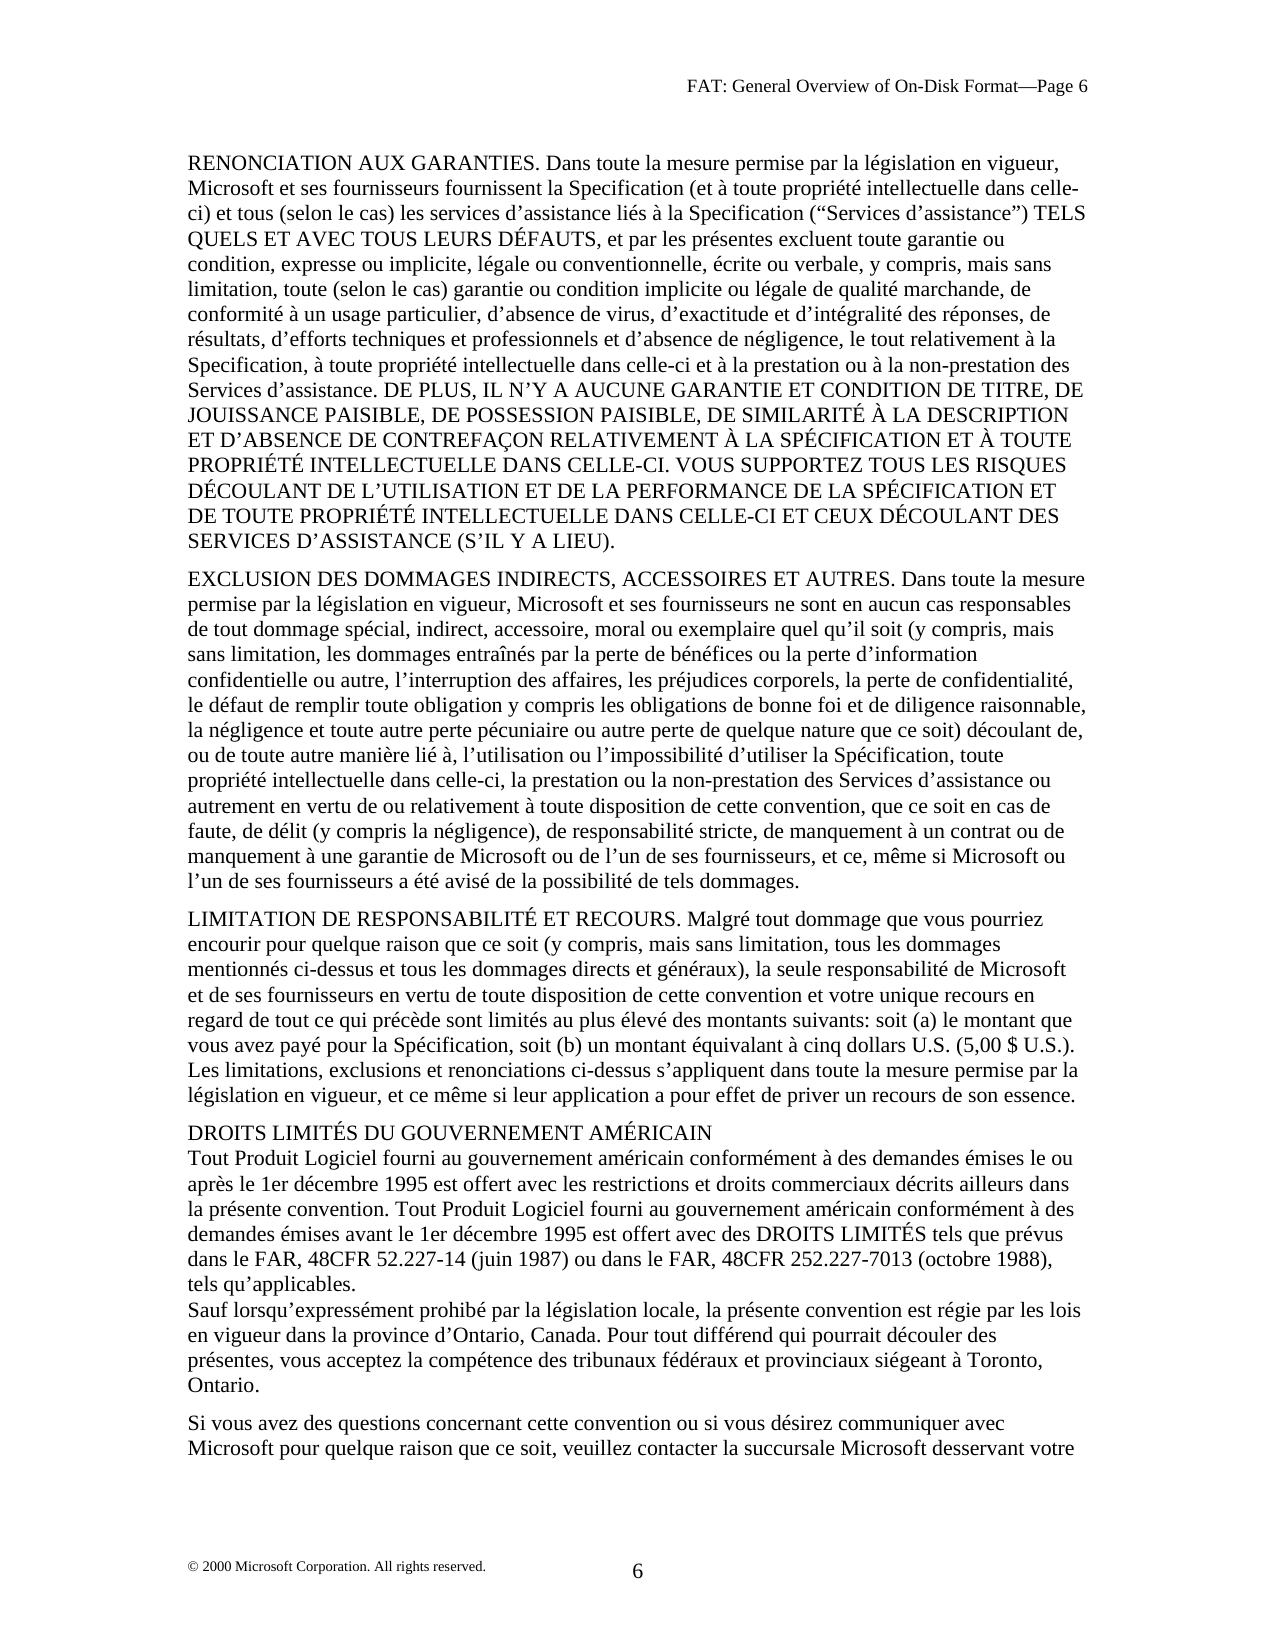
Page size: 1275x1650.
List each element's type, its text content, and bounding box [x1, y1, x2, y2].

text LIMITATION DE RESPONSABILITÉ ET RECOURS. Malgré tout dommage que vous pourriez encourir pour quelque raison que ce soit (y compris, mais sans limitation, tous les dommages mentionnés ci-dessus et tous les dommages directs et généraux), la seule responsabilité de Microsoft et de ses fournisseurs en vertu de toute disposition de cette convention et votre unique recours en regard de tout ce qui précède sont limités au plus élevé des montants suivants: soit (a) le montant que vous avez payé pour la Spécification, soit (b) un montant équivalant à cinq dollars U.S. (5,00 $ U.S.). Les limitations, exclusions et renonciations ci-dessus s’appliquent dans toute la mesure permise par la législation en vigueur, et ce même si leur application a pour effet de priver un recours de son essence. [187, 906, 1087, 1108]
text EXCLUSION DES DOMMAGES INDIRECTS, ACCESSOIRES ET AUTRES. Dans toute la mesure permise par la législation en vigueur, Microsoft et ses fournisseurs ne sont en aucun cas responsables de tout dommage spécial, indirect, accessoire, moral ou exemplaire quel qu’il soit (y compris, mais sans limitation, les dommages entraînés par la perte de bénéfices ou la perte d’information confidentielle ou autre, l’interruption des affaires, les préjudices corporels, la perte de confidentialité, le défaut de remplir toute obligation y compris les obligations de bonne foi et de diligence raisonnable, la négligence et toute autre perte pécuniaire ou autre perte de quelque nature que ce soit) découlant de, ou de toute autre manière lié à, l’utilisation ou l’impossibilité d’utiliser la Spécification, toute propriété intellectuelle dans celle-ci, la prestation ou la non-prestation des Services d’assistance ou autrement en vertu de ou relativement à toute disposition de cette convention, que ce soit en cas de faute, de délit (y compris la négligence), de responsabilité stricte, de manquement à un contrat ou de manquement à une garantie de Microsoft ou de l’un de ses fournisseurs, et ce, même si Microsoft ou l’un de ses fournisseurs a été avisé de la possibilité de tels dommages. [187, 566, 1087, 893]
text RENONCIATION AUX GARANTIES. Dans toute la mesure permise par la législation en vigueur, Microsoft et ses fournisseurs fournissent la Specification (et à toute propriété intellectuelle dans celle-ci) et tous (selon le cas) les services d’assistance liés à la Specification (“Services d’assistance”) TELS QUELS ET AVEC TOUS LEURS DÉFAUTS, et par les présentes excluent toute garantie ou condition, expresse ou implicite, légale ou conventionnelle, écrite ou verbale, y compris, mais sans limitation, toute (selon le cas) garantie ou condition implicite ou légale de qualité marchande, de conformité à un usage particulier, d’absence de virus, d’exactitude et d’intégralité des réponses, de résultats, d’efforts techniques et professionnels et d’absence de négligence, le tout relativement à la Specification, à toute propriété intellectuelle dans celle-ci et à la prestation ou à la non-prestation des Services d’assistance. DE PLUS, IL N’Y A AUCUNE GARANTIE ET CONDITION DE TITRE, DE JOUISSANCE PAISIBLE, DE POSSESSION PAISIBLE, DE SIMILARITÉ À LA DESCRIPTION ET D’ABSENCE DE CONTREFAÇON RELATIVEMENT À LA SPÉCIFICATION ET À TOUTE PROPRIÉTÉ INTELLECTUELLE DANS CELLE-CI. VOUS SUPPORTEZ TOUS LES RISQUES DÉCOULANT DE L’UTILISATION ET DE LA PERFORMANCE DE LA SPÉCIFICATION ET DE TOUTE PROPRIÉTÉ INTELLECTUELLE DANS CELLE-CI ET CEUX DÉCOULANT DES SERVICES D’ASSISTANCE (S’IL Y A LIEU). [187, 150, 1087, 553]
text DROITS LIMITÉS DU GOUVERNEMENT AMÉRICAIN Tout Produit Logiciel fourni au gouvernement américain conformément à des demandes émises le ou après le 1er décembre 1995 est offert avec les restrictions et droits commerciaux décrits ailleurs dans la présente convention. Tout Produit Logiciel fourni au gouvernement américain conformément à des demandes émises avant le 1er décembre 1995 est offert avec des DROITS LIMITÉS tels que prévus dans le FAR, 48CFR 52.227-14 (juin 1987) ou dans le FAR, 48CFR 252.227-7013 (octobre 1988), tels qu’applicables. Sauf lorsqu’expressément prohibé par la législation locale, la présente convention est régie par les lois en vigueur dans la province d’Ontario, Canada. Pour tout différend qui pourrait découler des présentes, vous acceptez la compétence des tribunaux fédéraux et provinciaux siégeant à Toronto, Ontario. [187, 1120, 1087, 1397]
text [187, 1410, 1087, 1460]
